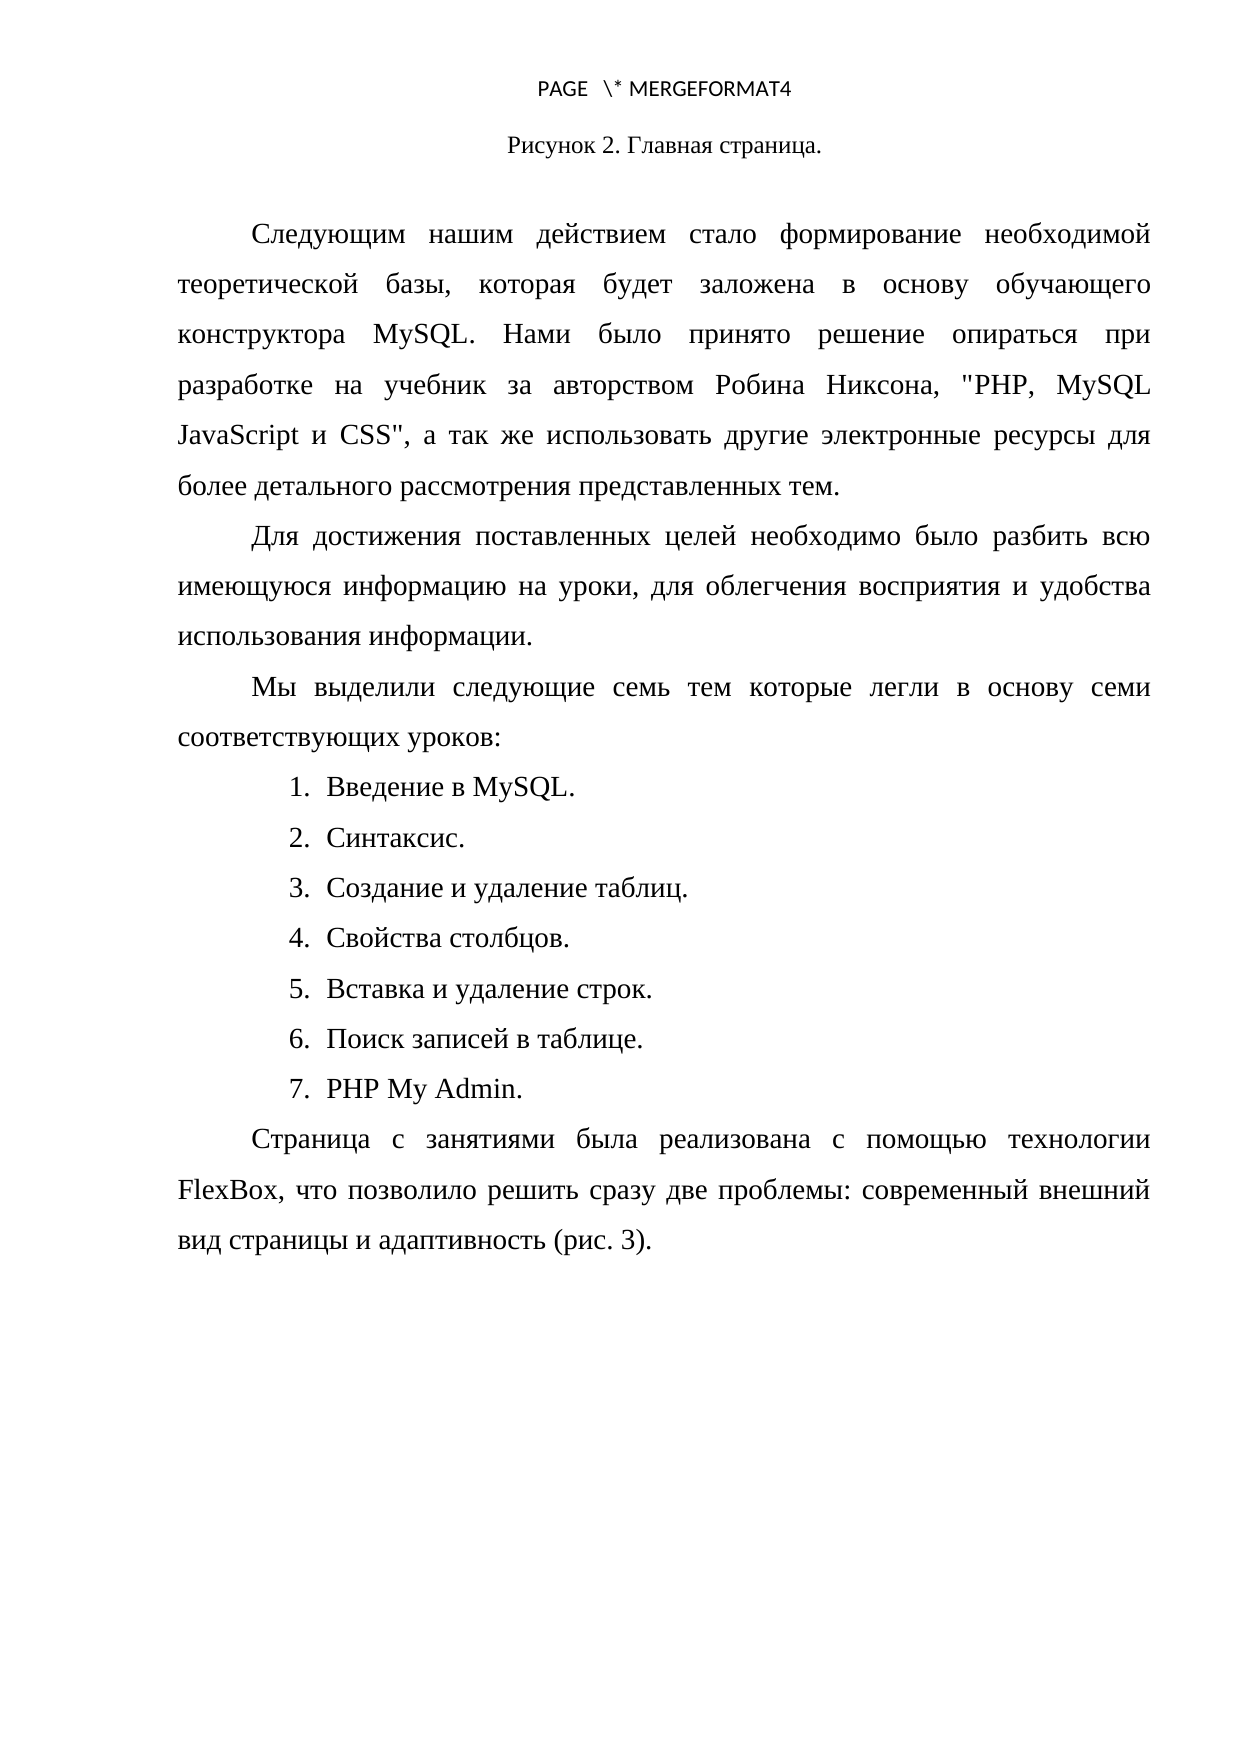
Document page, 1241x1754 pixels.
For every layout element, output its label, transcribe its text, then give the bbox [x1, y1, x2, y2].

list Поиск записей в таблице. [288, 1021, 1152, 1054]
list Вставка и удаление строк. [288, 971, 1152, 1004]
text Для достижения поставленных целей необходимо было разбить всю имеющуюся информацию на уроки, для облегчения восприятия и удобства использования информации. [177, 518, 1152, 652]
text Мы выделили следующие семь тем которые легли в основу семи соответствующих уроков: [177, 669, 1152, 753]
list PHP My Admin. [288, 1071, 1152, 1105]
list Синтаксис. [288, 820, 1152, 853]
list Создание и удаление таблиц. [288, 870, 1152, 904]
text Следующим нашим действием стало формирование необходимой теоретической базы, которая будет заложена в основу обучающего конструктора MySQL. Нами было принято решение опираться при разработке на учебник за авторством Робина Никсона, "PHP, MySQL JavaScript и CSS", а так же использовать другие электронные ресурсы для более детального рассмотрения представленных тем. [177, 216, 1152, 501]
list Свойства столбцов. [288, 920, 1152, 954]
text Рисунок 2. Главная страница. [177, 130, 1152, 158]
text Страница с занятиями была реализована с помощью технологии FlexBox, что позволило решить сразу две проблемы: современный внешний вид страницы и адаптивность (рис. 3). [177, 1122, 1152, 1256]
list Введение в MySQL. [288, 769, 1152, 803]
